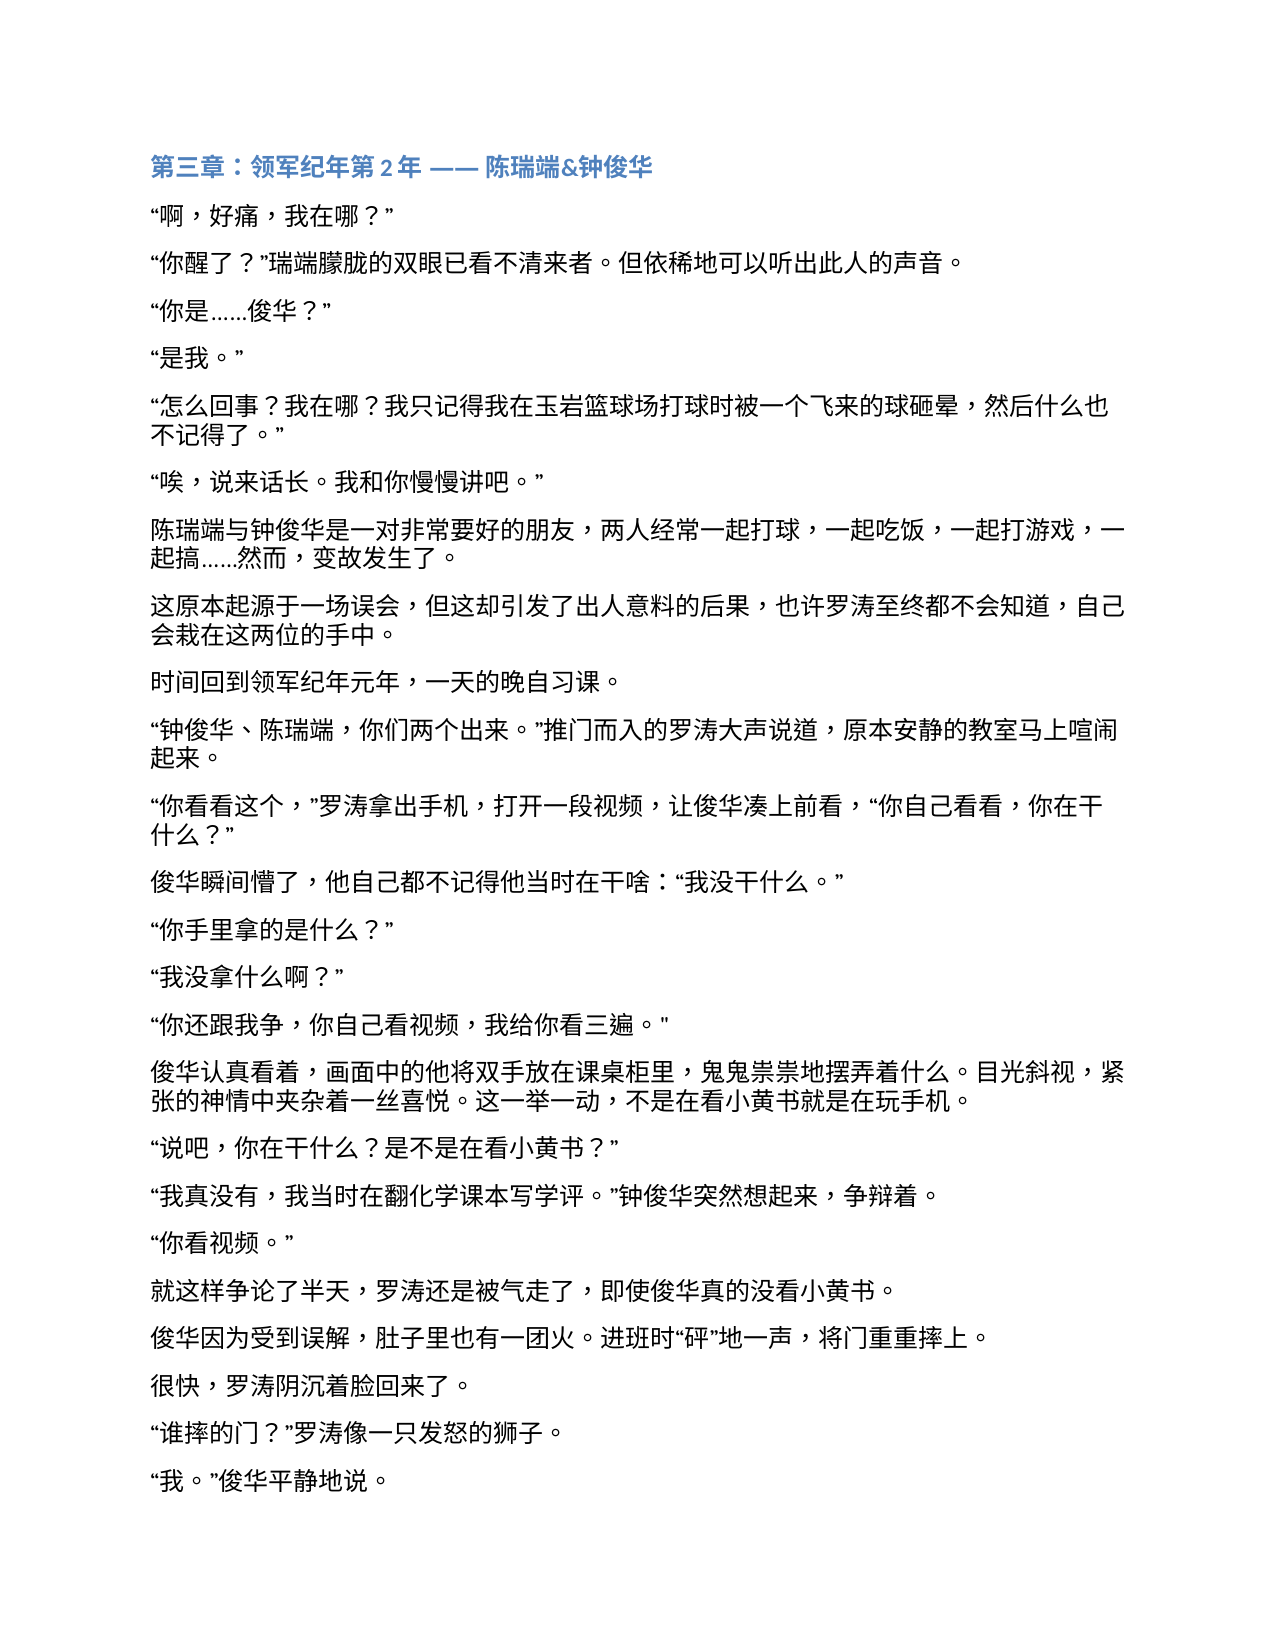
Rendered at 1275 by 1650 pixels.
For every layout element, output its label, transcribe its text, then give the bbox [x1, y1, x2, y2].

text “你还跟我争，你自己看视频，我给你看三遍。" [150, 1012, 1125, 1040]
text “怎么回事？我在哪？我只记得我在玉岩篮球场打球时被一个飞来的球砸晕，然后什么也不记得了。” [150, 393, 1125, 450]
text “说吧，你在干什么？是不是在看小黄书？” [150, 1135, 1125, 1164]
text 这原本起源于一场误会，但这却引发了出人意料的后果，也许罗涛至终都不会知道，自己会栽在这两位的手中。 [150, 593, 1125, 650]
text “是我。” [150, 345, 1125, 374]
text 俊华瞬间懵了，他自己都不记得他当时在干啥：“我没干什么。” [150, 869, 1125, 898]
text “你醒了？”瑞端朦胧的双眼已看不清来者。但依稀地可以听出此人的声音。 [150, 250, 1125, 279]
text “啊，好痛，我在哪？” [150, 203, 1125, 232]
text 就这样争论了半天，罗涛还是被气走了，即使俊华真的没看小黄书。 [150, 1278, 1125, 1307]
text 俊华因为受到误解，肚子里也有一团火。进班时“砰”地一声，将门重重摔上。 [150, 1325, 1125, 1354]
text 俊华认真看着，画面中的他将双手放在课桌柜里，鬼鬼祟祟地摆弄着什么。目光斜视，紧张的神情中夹杂着一丝喜悦。这一举一动，不是在看小黄书就是在玩手机。 [150, 1059, 1125, 1117]
text 时间回到领军纪年元年，一天的晚自习课。 [150, 669, 1125, 698]
text “我真没有，我当时在翻化学课本写学评。”钟俊华突然想起来，争辩着。 [150, 1183, 1125, 1212]
text “我。”俊华平静地说。 [150, 1468, 1125, 1497]
text 很快，罗涛阴沉着脸回来了。 [150, 1373, 1125, 1402]
text 陈瑞端与钟俊华是一对非常要好的朋友，两人经常一起打球，一起吃饭，一起打游戏，一起搞……然而，变故发生了。 [150, 517, 1125, 574]
text “我没拿什么啊？” [150, 964, 1125, 993]
text “唉，说来话长。我和你慢慢讲吧。” [150, 469, 1125, 498]
text “谁摔的门？”罗涛像一只发怒的狮子。 [150, 1420, 1125, 1449]
text “你看视频。” [150, 1230, 1125, 1259]
subtitle 第三章：领军纪年第2年 —— 陈瑞端&钟俊华 [150, 150, 1125, 184]
text “钟俊华、陈瑞端，你们两个出来。”推门而入的罗涛大声说道，原本安静的教室马上喧闹起来。 [150, 717, 1125, 774]
text “你手里拿的是什么？” [150, 917, 1125, 945]
text “你看看这个，”罗涛拿出手机，打开一段视频，让俊华凑上前看，“你自己看看，你在干什么？” [150, 793, 1125, 850]
text “你是……俊华？” [150, 298, 1125, 327]
